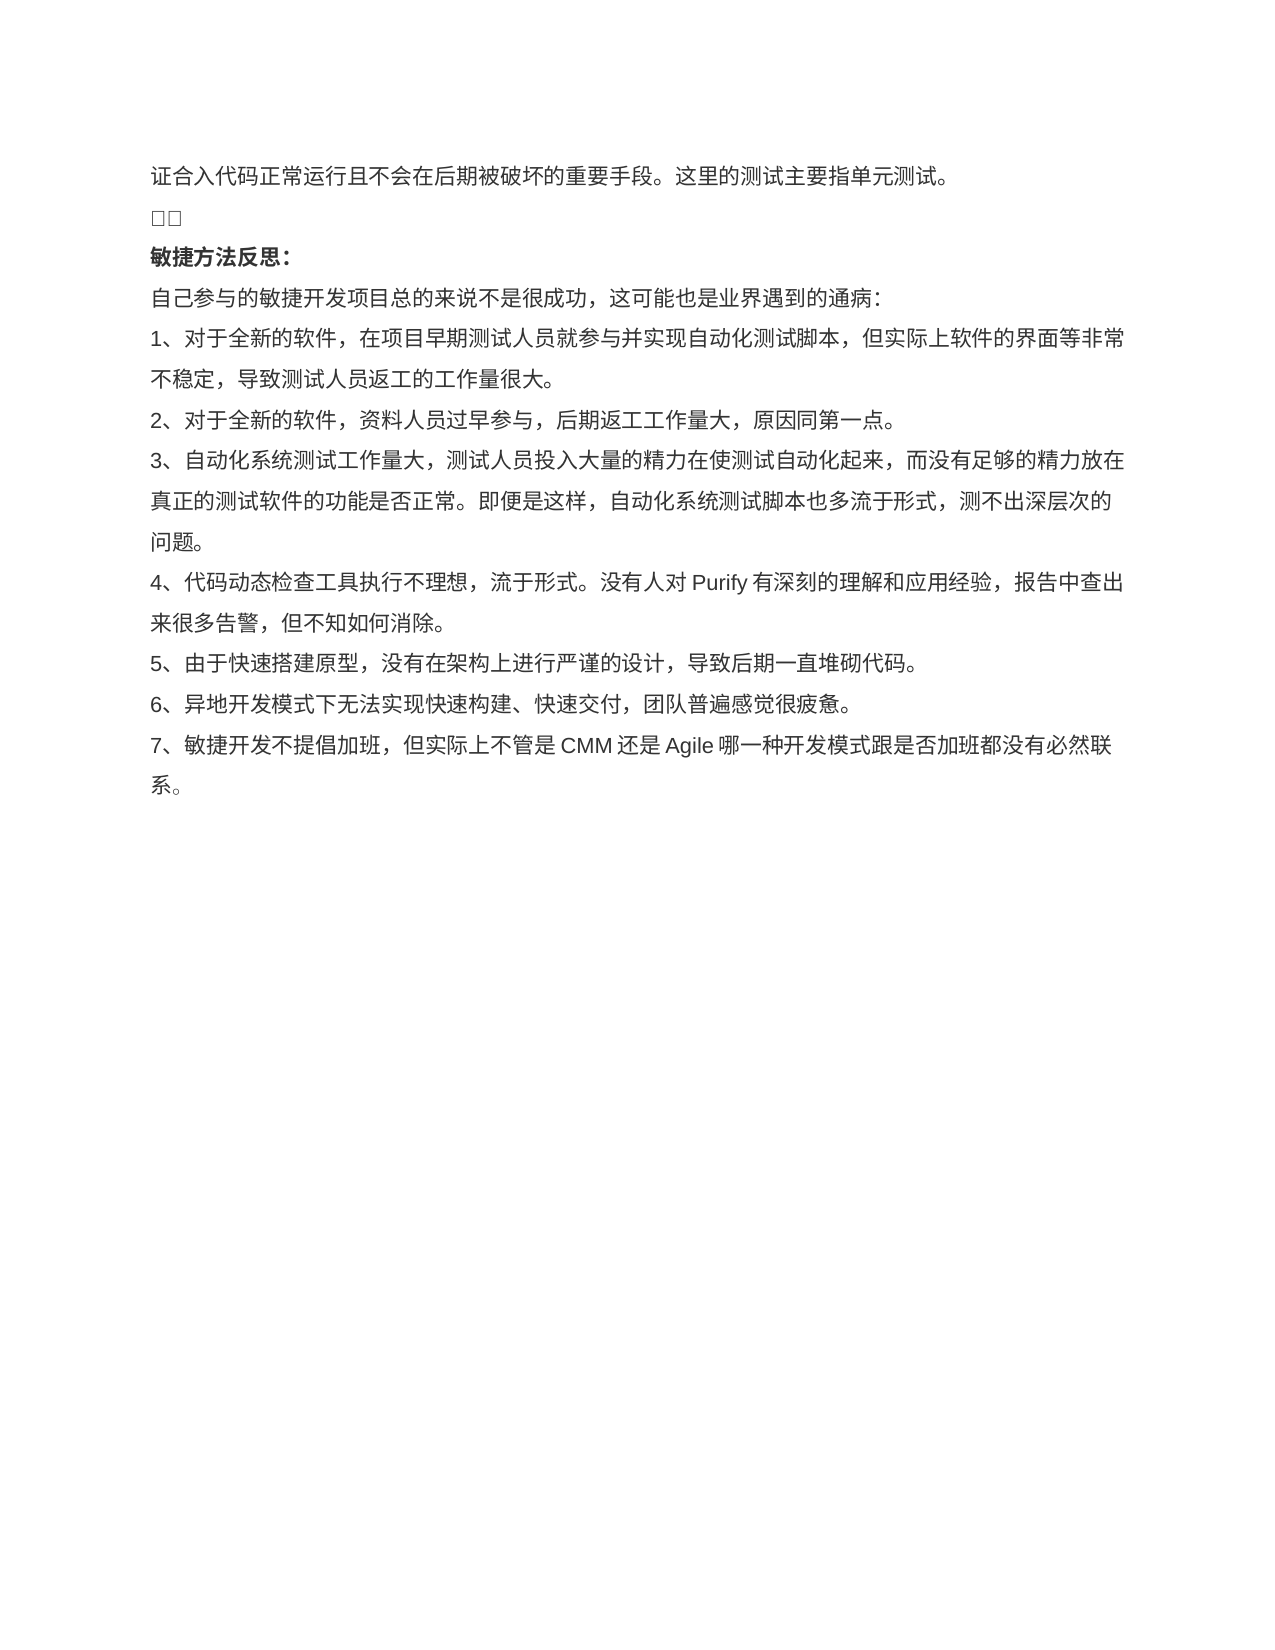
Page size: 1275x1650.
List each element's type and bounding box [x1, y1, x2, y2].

text [150, 150, 1125, 800]
